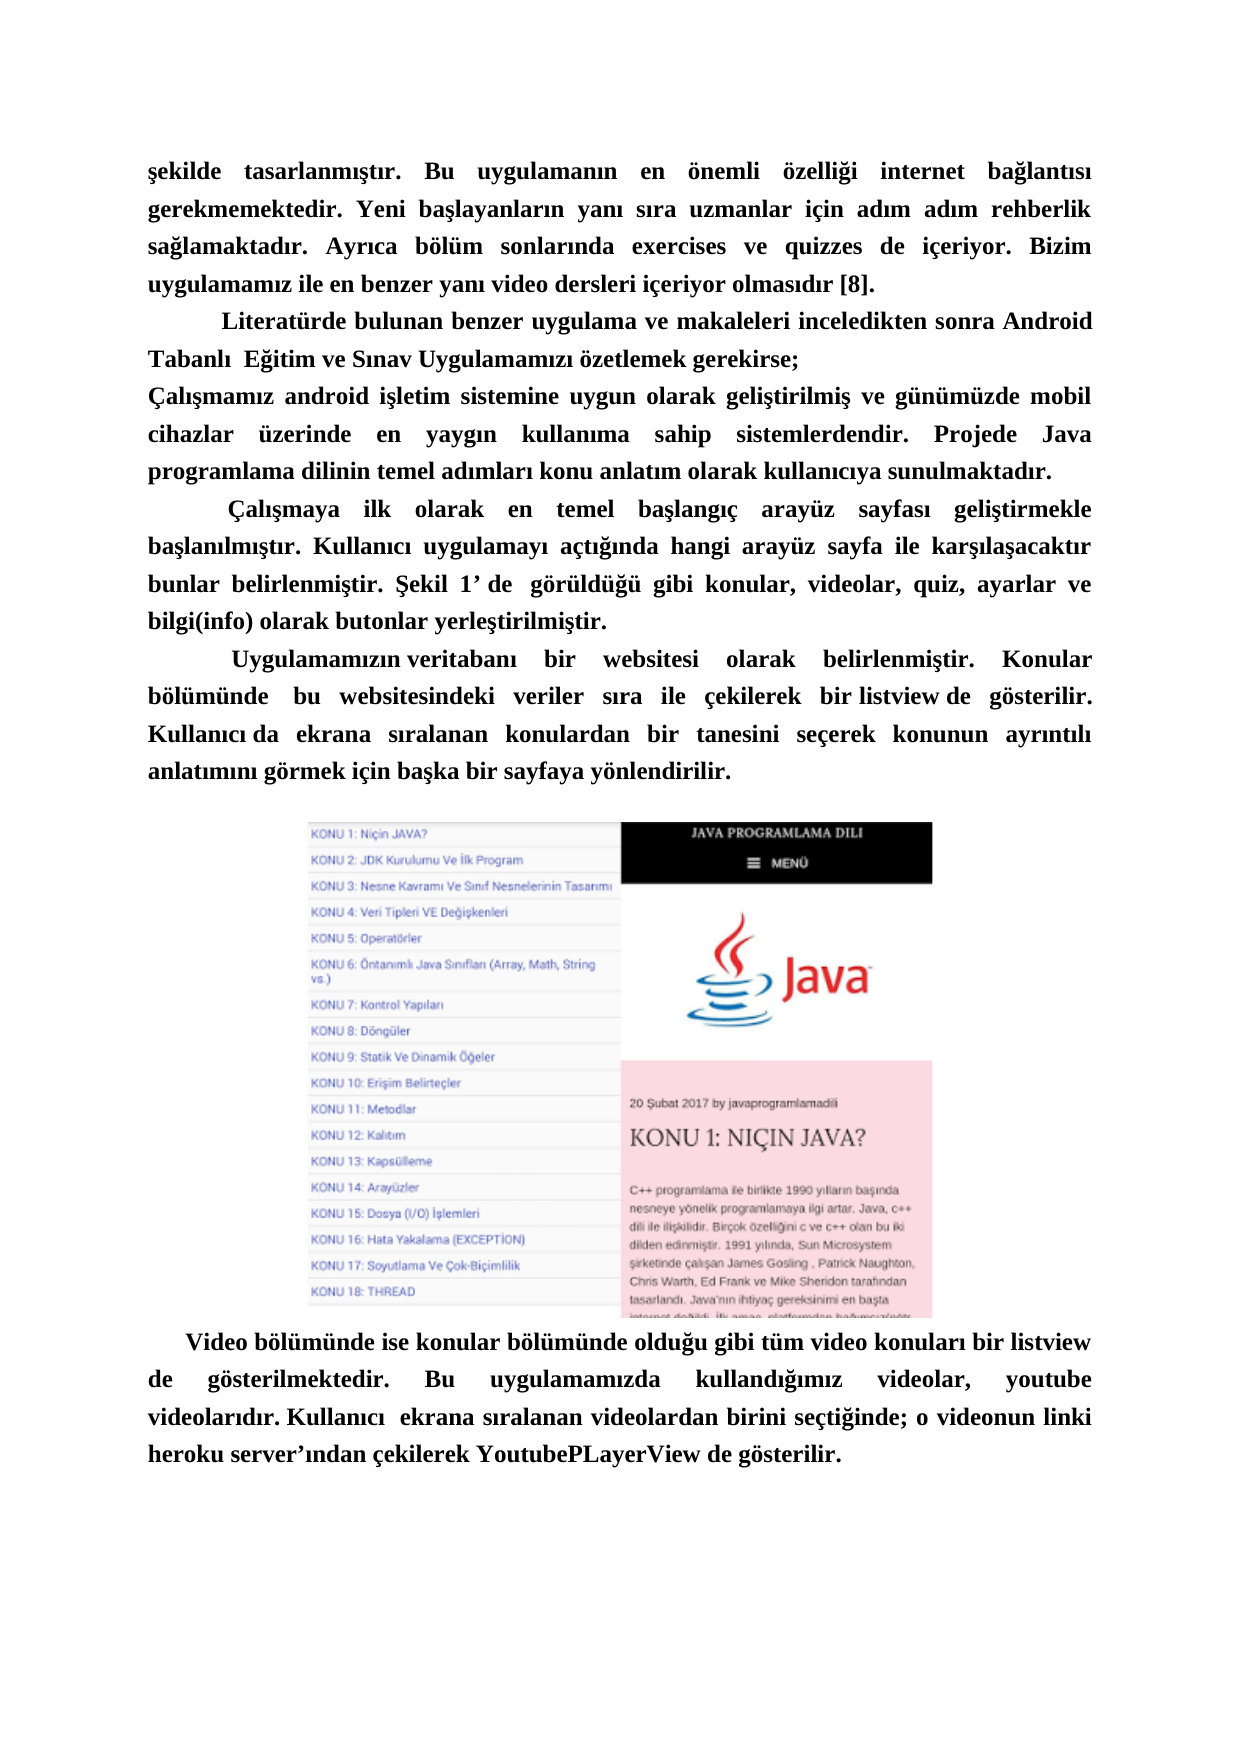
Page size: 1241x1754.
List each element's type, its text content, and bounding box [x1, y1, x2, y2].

text Video bölümünde ise konular bölümünde olduğu gibi tüm video konuları bir listview de gösterilmektedir. Bu uygulamamızda kullandığımız videolar, youtube videolarıdır. Kullanıcı ekrana sıralanan videolardan birini seçtiğinde; o videonun linki heroku server’ından çekilerek YoutubePLayerView de gösterilir. [148, 1318, 1093, 1468]
text Uygulamamızın veritabanı bir websitesi olarak belirlenmiştir. Konular bölümünde bu websitesindeki veriler sıra ile çekilerek bir listview de gösterilir. Kullanıcı da ekrana sıralanan konulardan bir tanesini seçerek konunun ayrıntılı anlatımını görmek için başka bir sayfaya yönlendirilir. [148, 635, 1093, 785]
text Çalışmaya ilk olarak en temel başlangıç arayüz sayfası geliştirmekle başlanılmıştır. Kullanıcı uygulamayı açtığında hangi arayüz sayfa ile karşılaşacaktır bunlar belirlenmiştir. Şekil 1’ de görüldüğü gibi konular, videolar, quiz, ayarlar ve bilgi(info) olarak butonlar yerleştirilmiştir. [148, 485, 1093, 635]
picture [307, 822, 933, 1318]
text Literatürde bulunan benzer uygulama ve makaleleri inceledikten sonra Android Tabanlı Eğitim ve Sınav Uygulamamızı özetlemek gerekirse; [148, 298, 1093, 373]
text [148, 148, 1093, 298]
text Çalışmamız android işletim sistemine uygun olarak geliştirilmiş ve günümüzde mobil cihazlar üzerinde en yaygın kullanıma sahip sistemlerdendir. Projede Java programlama dilinin temel adımları konu anlatım olarak kullanıcıya sunulmaktadır. [148, 373, 1093, 485]
